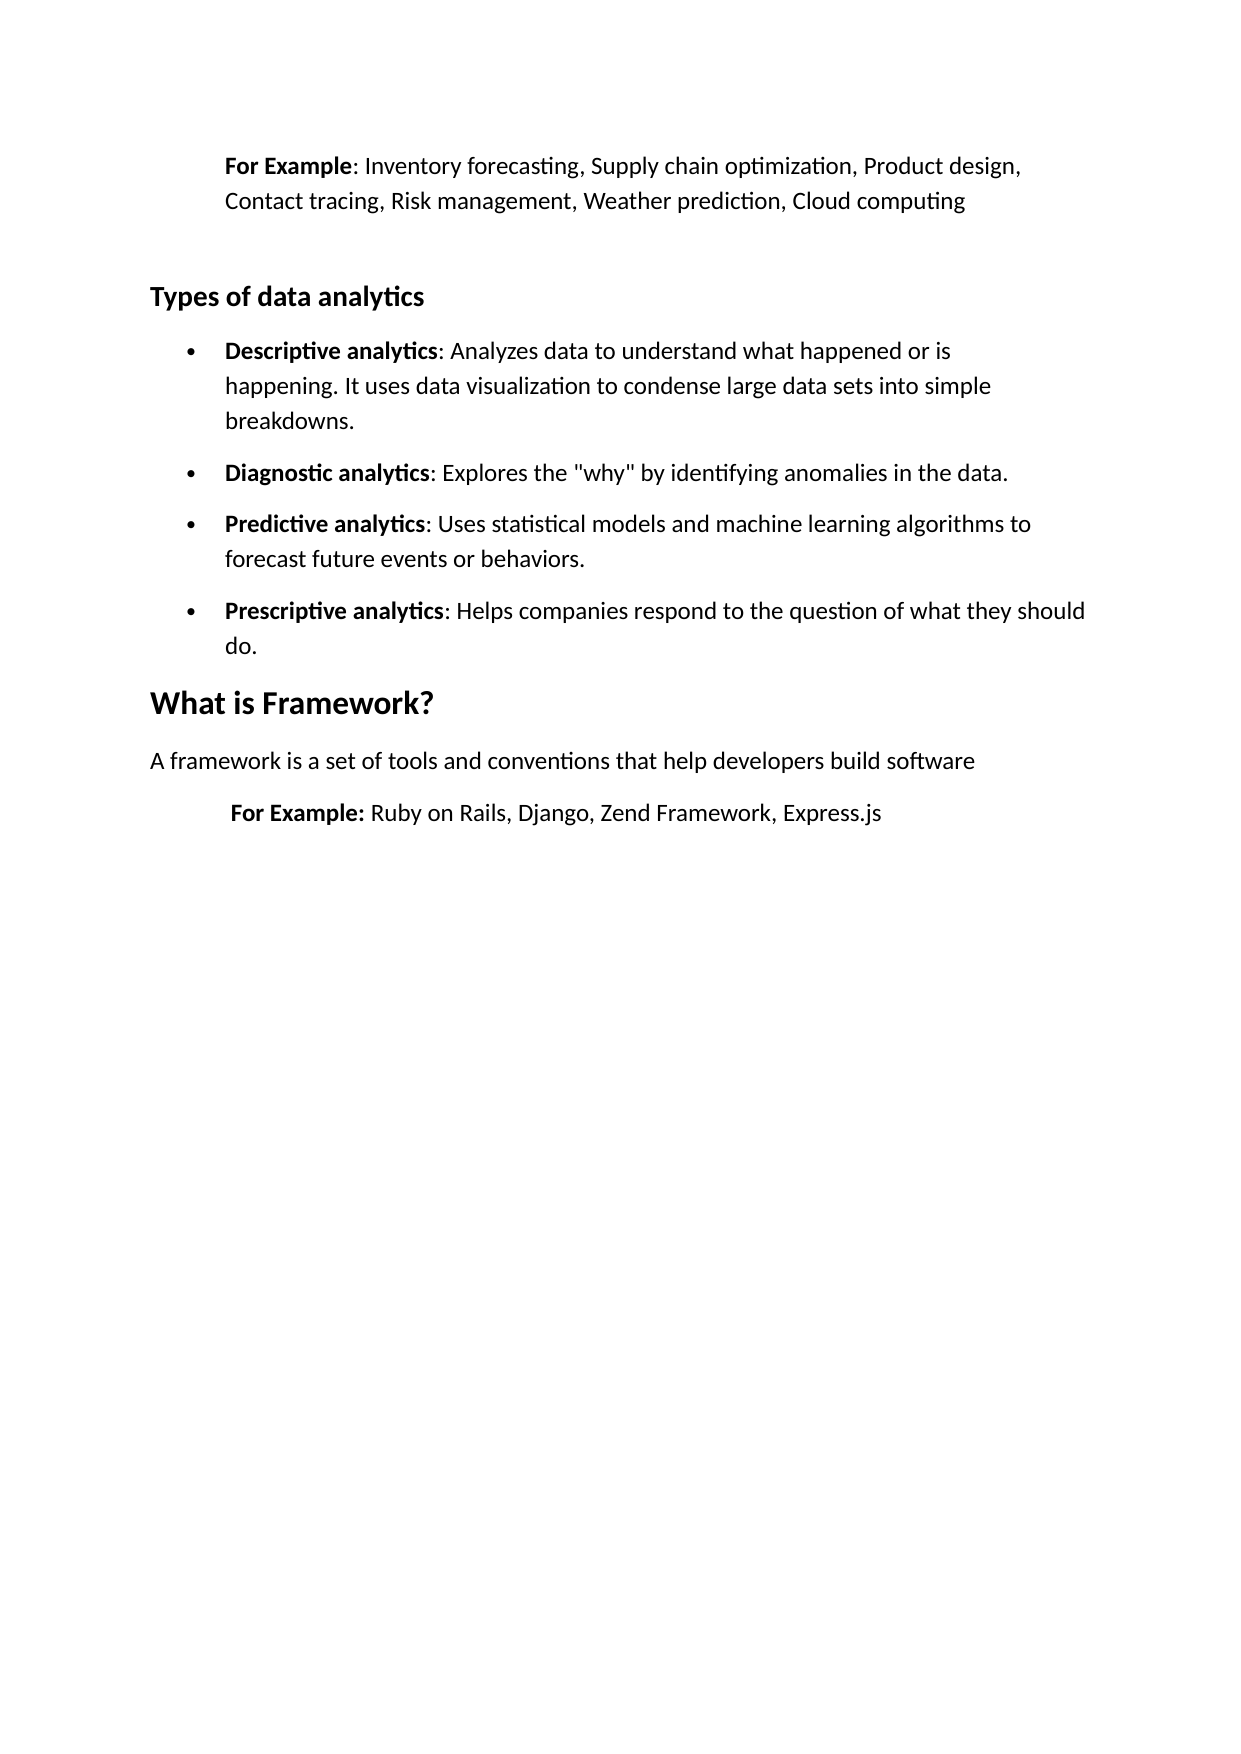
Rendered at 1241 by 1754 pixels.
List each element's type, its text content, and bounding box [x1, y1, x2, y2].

list Diagnostic analytics: Explores the "why" by identifying anomalies in the data. [187, 457, 1090, 487]
list Predictive analytics: Uses statistical models and machine learning algorithms to forecast future events or behaviors. [187, 508, 1090, 574]
list Prescriptive analytics: Helps companies respond to the question of what they should do. [187, 595, 1090, 661]
text What is Framework? [150, 682, 1090, 723]
text For Example: Ruby on Rails, Django, Zend Framework, Express.js [225, 797, 1090, 827]
list Descriptive analytics: Analyzes data to understand what happened or is happening. It uses data visualization to condense large data sets into simple breakdowns. [187, 335, 1090, 436]
text A framework is a set of tools and conventions that help developers build software [150, 745, 1090, 776]
text Types of data analytics [150, 278, 1090, 313]
list For Example: Inventory forecasting, Supply chain optimization, Product design, Contact tracing, Risk management, Weather prediction, Cloud computing [225, 150, 1090, 216]
